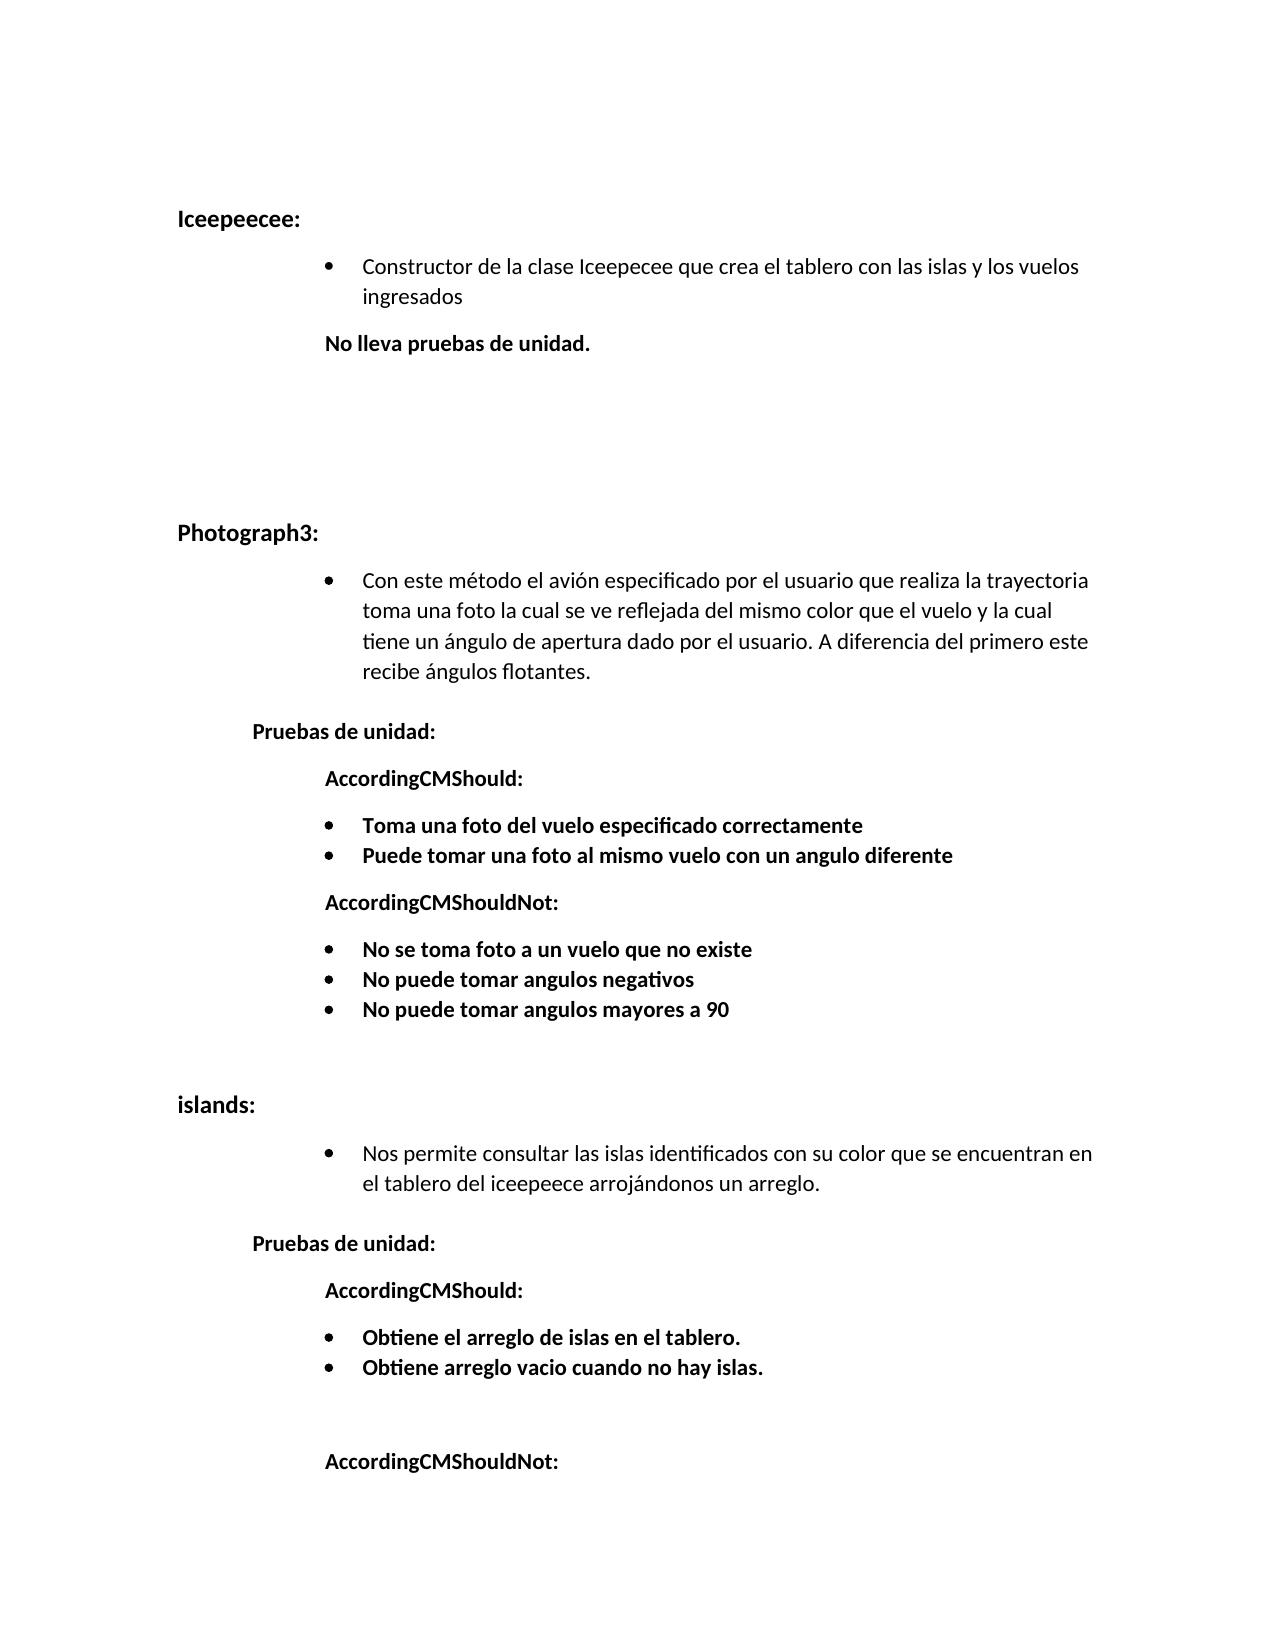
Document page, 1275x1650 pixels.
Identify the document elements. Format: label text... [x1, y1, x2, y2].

list Pruebas de unidad: [252, 717, 1098, 746]
text islands: [177, 1089, 1098, 1120]
text AccordingCMShould: [251, 1276, 1098, 1304]
list Puede tomar una foto al mismo vuelo con un angulo diferente [325, 841, 1098, 869]
list Nos permite consultar las islas identificados con su color que se encuentran en el tablero del iceepeece arrojándonos un arreglo. [325, 1139, 1098, 1197]
text AccordingCMShouldNot: [251, 888, 1098, 916]
text AccordingCMShouldNot: [251, 1447, 1098, 1475]
list Pruebas de unidad: [252, 1229, 1098, 1258]
list Con este método el avión especificado por el usuario que realiza la trayectoria toma una foto la cual se ve reflejada del mismo color que el vuelo y la cual tiene un ángulo de apertura dado por el usuario. A diferencia del primero este recibe ángulos flotantes. [325, 566, 1098, 685]
list No puede tomar angulos negativos [325, 965, 1098, 993]
text No lleva pruebas de unidad. [325, 329, 1098, 357]
list Constructor de la clase Iceepecee que crea el tablero con las islas y los vuelos ingresados [325, 252, 1098, 311]
text AccordingCMShould: [251, 764, 1098, 792]
text Photograph3: [177, 517, 1098, 547]
text Iceepeecee: [177, 203, 1098, 233]
list Obtiene el arreglo de islas en el tablero. [325, 1323, 1098, 1351]
list Toma una foto del vuelo especificado correctamente [325, 811, 1098, 839]
list No se toma foto a un vuelo que no existe [325, 935, 1098, 963]
list Obtiene arreglo vacio cuando no hay islas. [325, 1353, 1098, 1382]
list No puede tomar angulos mayores a 90 [325, 996, 1098, 1024]
